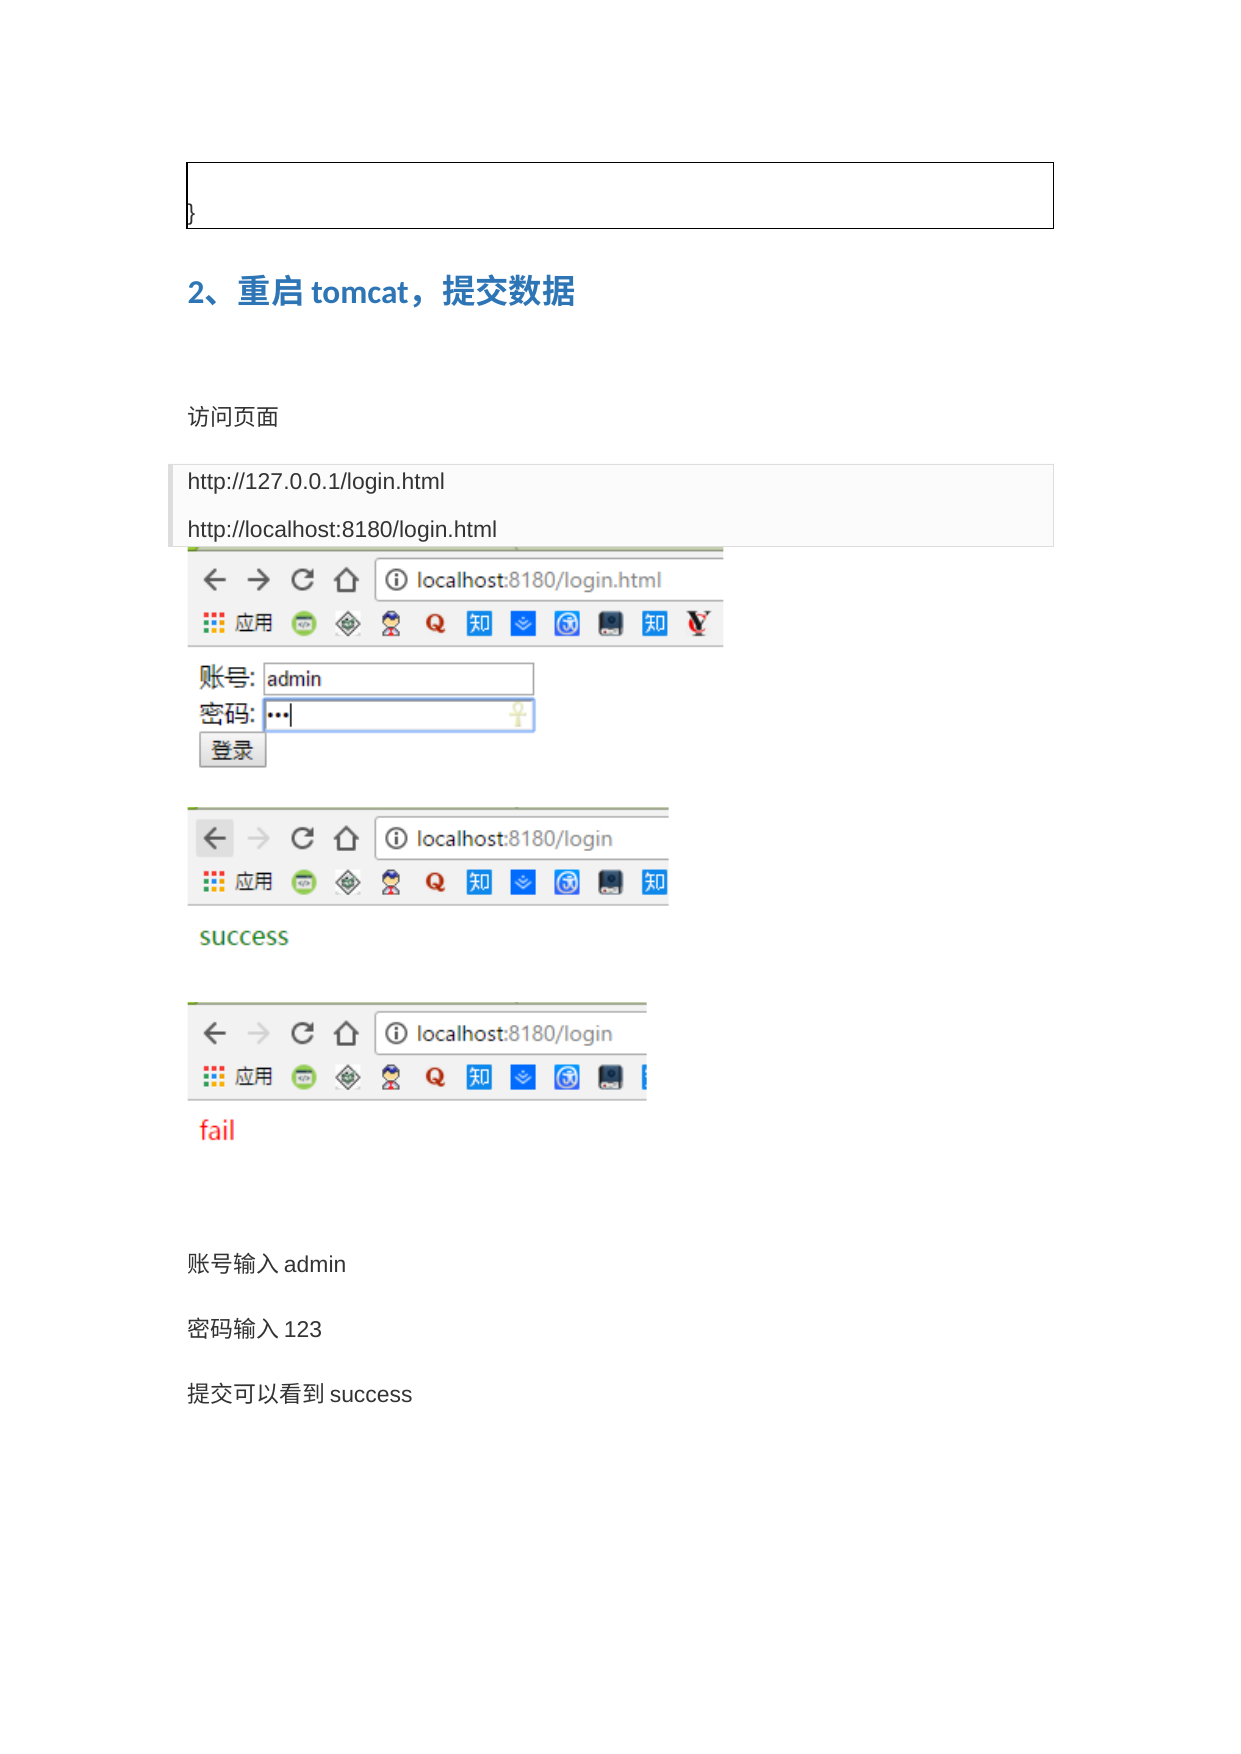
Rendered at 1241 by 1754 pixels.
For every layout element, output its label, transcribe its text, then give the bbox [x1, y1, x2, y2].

picture [187, 807, 669, 983]
text 账号输入admin 密码输入123 提交可以看到success [187, 1002, 1053, 1425]
text http://localhost:8180/login.html [173, 512, 1053, 546]
picture [187, 1002, 647, 1181]
text 访问页面 [187, 383, 1053, 448]
subtitle 重启tomcat，提交数据 [187, 256, 1053, 321]
text } [188, 194, 1053, 228]
text http://127.0.0.1/login.html [173, 465, 1053, 498]
picture [187, 547, 724, 785]
